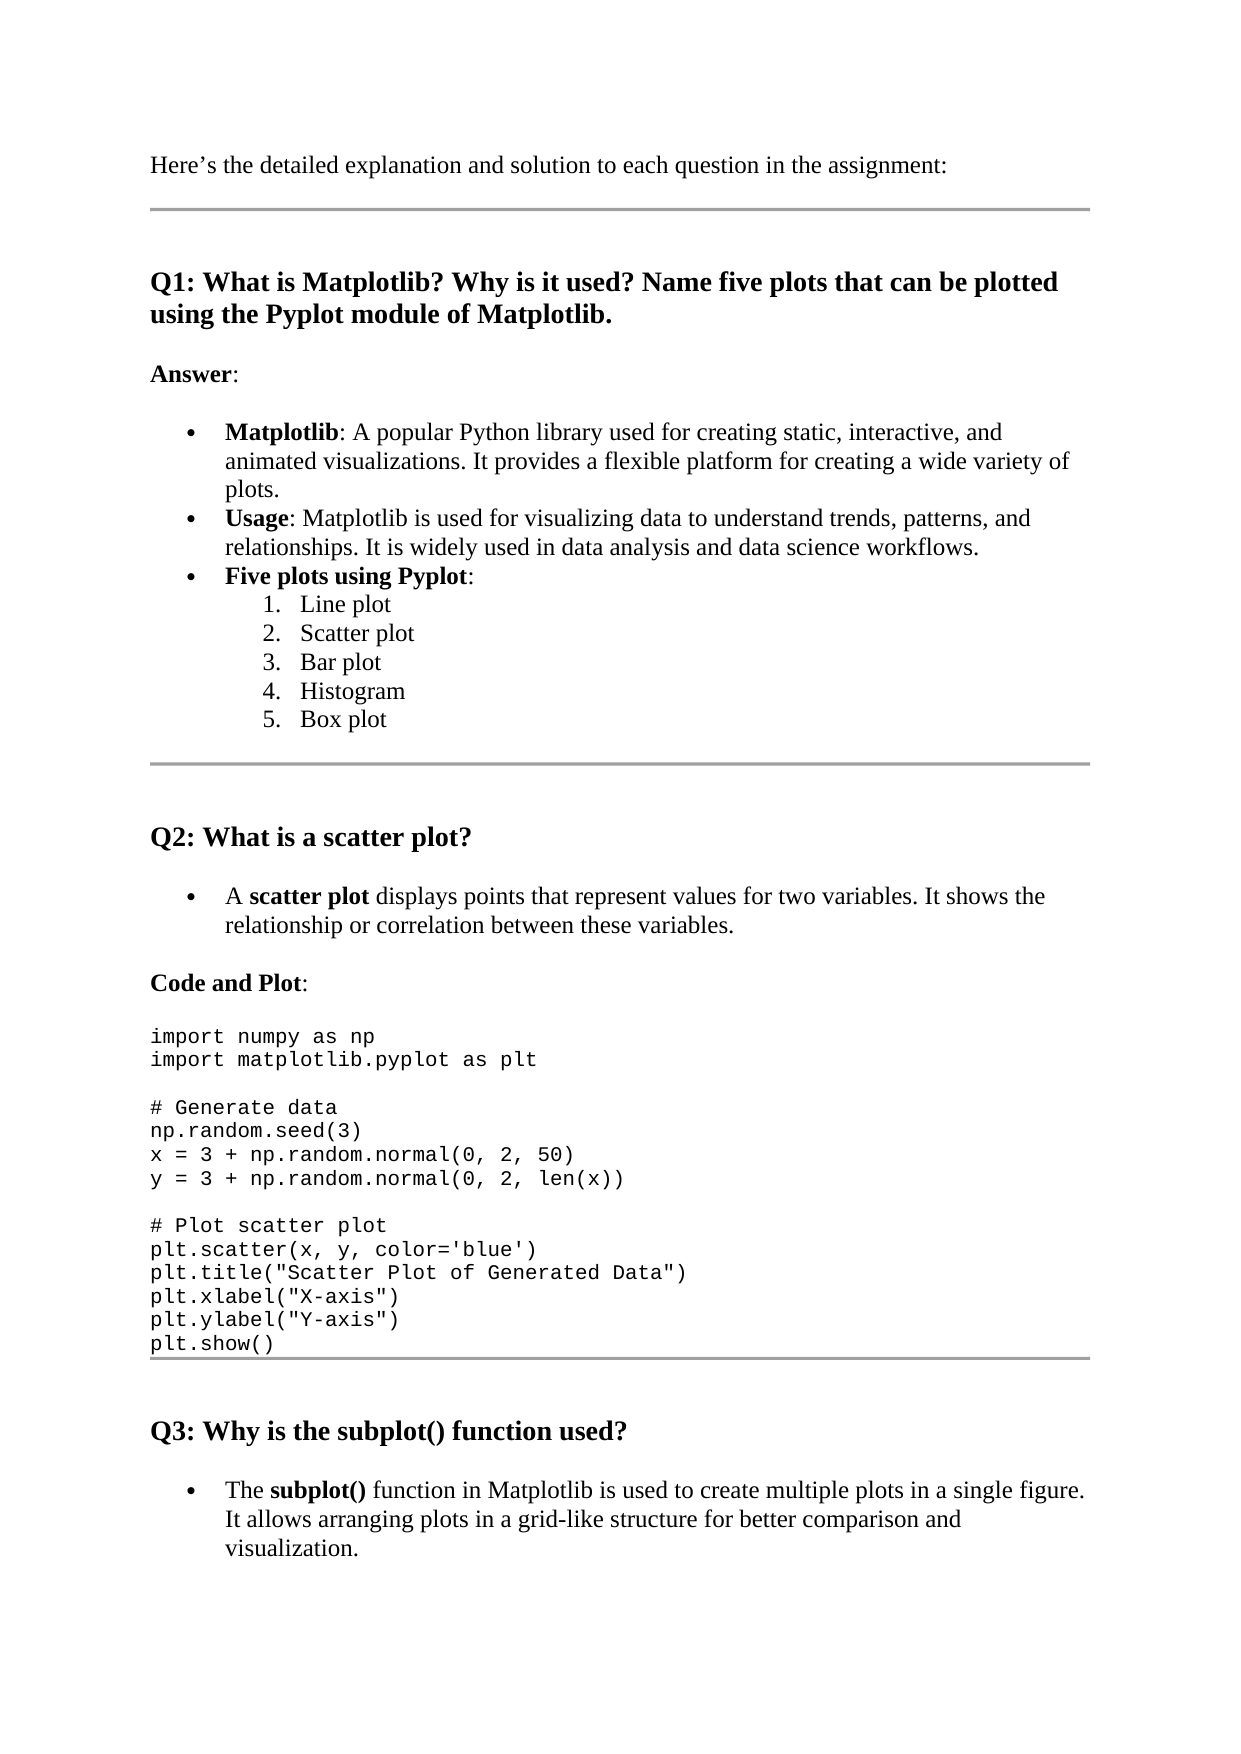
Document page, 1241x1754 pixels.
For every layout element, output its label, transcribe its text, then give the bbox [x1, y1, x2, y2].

list The subplot() function in Matplotlib is used to create multiple plots in a single figure. It allows arranging plots in a grid-like structure for better comparison and visualization. [187, 1476, 1090, 1562]
text plt.title("Scatter Plot of Generated Data") [150, 1262, 1090, 1286]
list Five plots using Pyplot: [187, 561, 1090, 589]
list Usage: Matplotlib is used for visualizing data to understand trends, patterns, and relationships. It is widely used in data analysis and data science workflows. [187, 503, 1090, 561]
list Bar plot [262, 647, 1090, 676]
list Scatter plot [262, 618, 1090, 647]
text Code and Plot: [150, 968, 1090, 997]
text plt.scatter(x, y, color='blue') [150, 1238, 1090, 1262]
list Matplotlib: A popular Python library used for creating static, interactive, and animated visualizations. It provides a flexible platform for creating a wide variety of plots. [187, 417, 1090, 503]
text Here’s the detailed explanation and solution to each question in the assignment: [150, 150, 1090, 179]
text plt.show() [150, 1333, 1090, 1356]
text import matplotlib.pyplot as plt [150, 1049, 1090, 1073]
text np.random.seed(3) [150, 1120, 1090, 1144]
text x = 3 + np.random.normal(0, 2, 50) [150, 1144, 1090, 1168]
text Answer: [150, 359, 1090, 388]
list Line plot [262, 589, 1090, 618]
list Box plot [262, 704, 1090, 733]
text # Plot scatter plot [150, 1215, 1090, 1238]
list A scatter plot displays points that represent values for two variables. It shows the relationship or correlation between these variables. [187, 881, 1090, 939]
text # Generate data [150, 1097, 1090, 1120]
text Q2: What is a scatter plot? [150, 819, 1090, 852]
text import numpy as np [150, 1026, 1090, 1049]
text plt.xlabel("X-axis") [150, 1286, 1090, 1309]
list Histogram [262, 676, 1090, 704]
text plt.ylabel("Y-axis") [150, 1309, 1090, 1333]
text Q3: Why is the subplot() function used? [150, 1414, 1090, 1446]
text Q1: What is Matplotlib? Why is it used? Name five plots that can be plotted using the Pyplot module of Matplotlib. [150, 265, 1090, 330]
text y = 3 + np.random.normal(0, 2, len(x)) [150, 1168, 1090, 1191]
